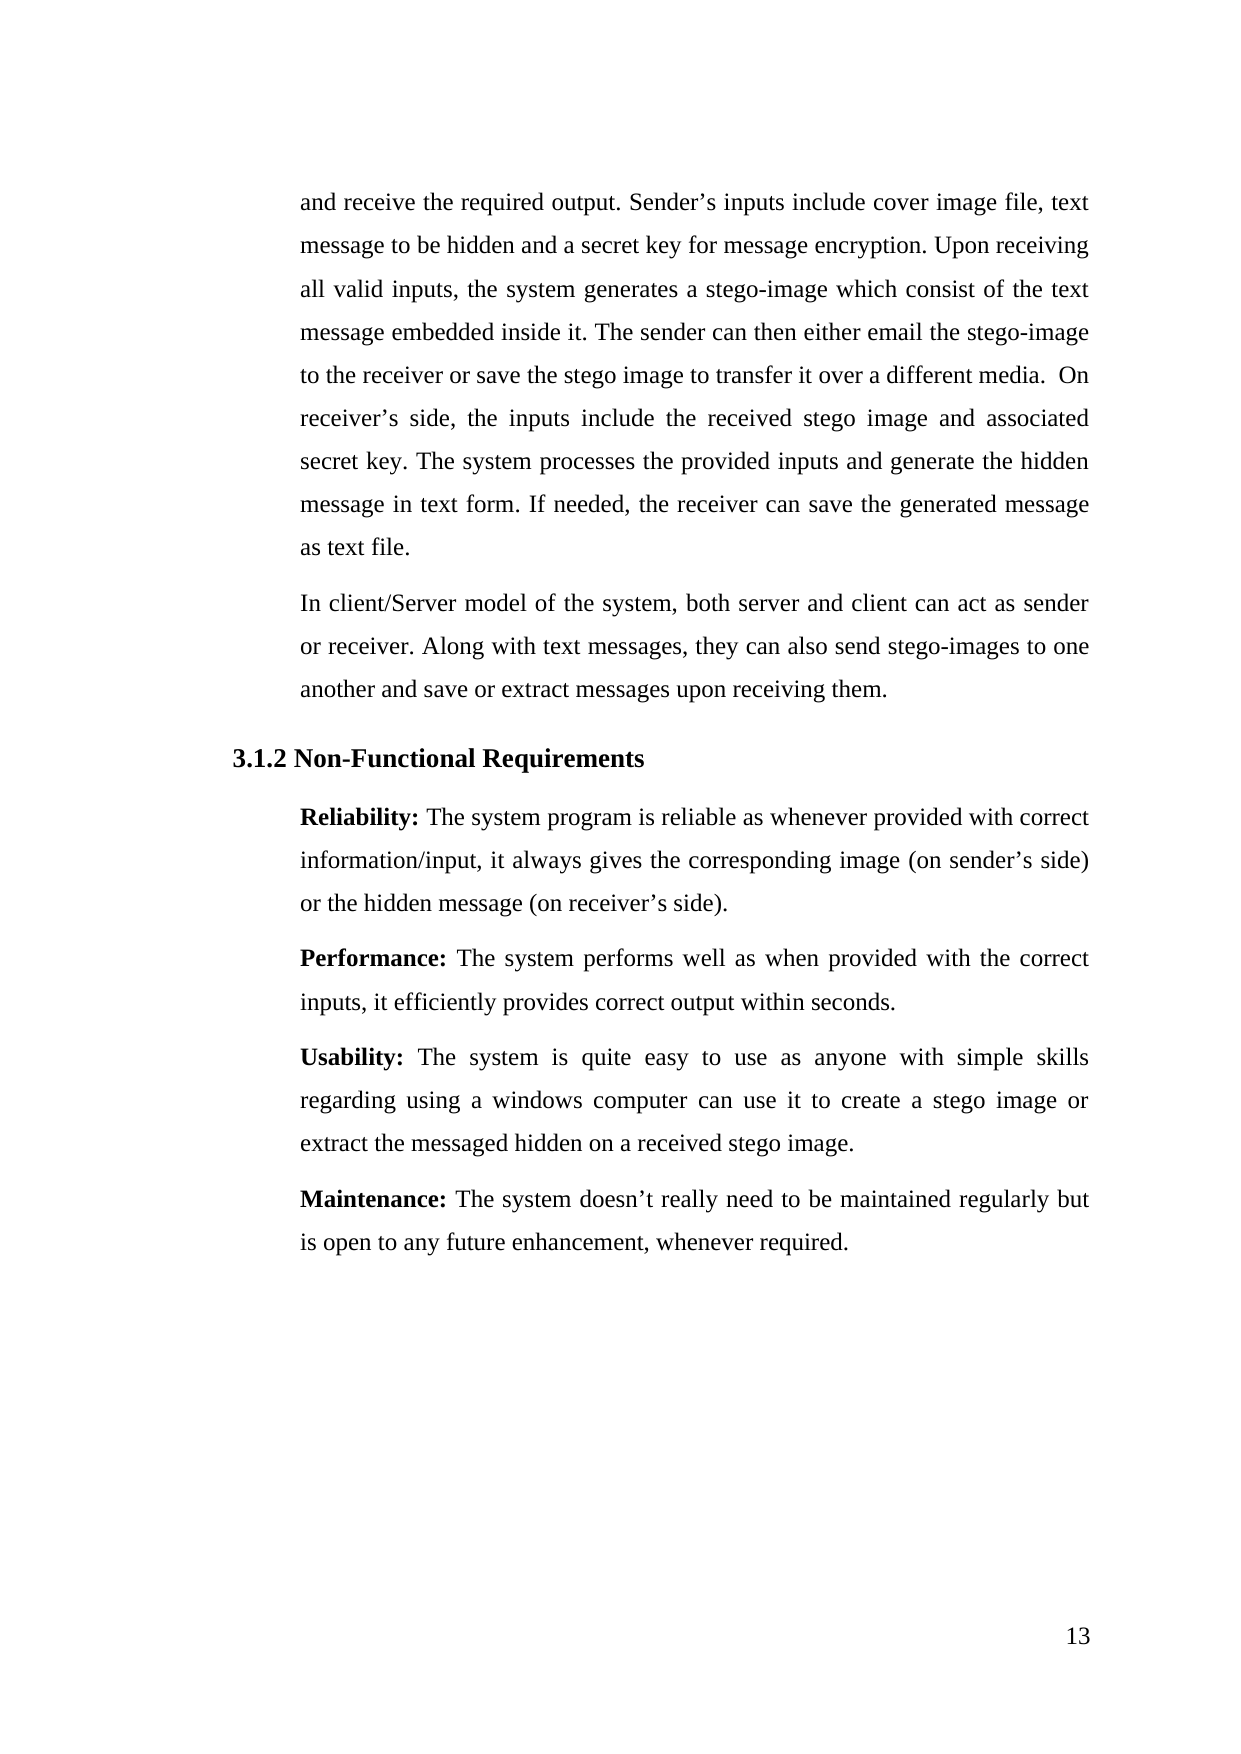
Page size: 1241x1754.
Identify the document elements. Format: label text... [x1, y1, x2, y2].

text Maintenance: The system doesn’t really need to be maintained regularly but is open to any future enhancement, whenever required. [300, 1184, 1090, 1256]
text Performance: The system performs well as when provided with the correct inputs, it efficiently provides correct output within seconds. [300, 943, 1090, 1015]
text Reliability: The system program is reliable as whenever provided with correct information/input, it always gives the corresponding image (on sender’s side) or the hidden message (on receiver’s side). [300, 802, 1090, 917]
text Usability: The system is quite easy to use as anyone with simple skills regarding using a windows computer can use it to create a stego image or extract the messaged hidden on a received stego image. [300, 1042, 1090, 1157]
text In client/Server model of the system, both server and client can act as sender or receiver. Along with text messages, they can also send stego-images to one another and save or extract messages upon receiving them. [300, 588, 1090, 703]
subtitle Non-Functional Requirements [232, 742, 1090, 774]
